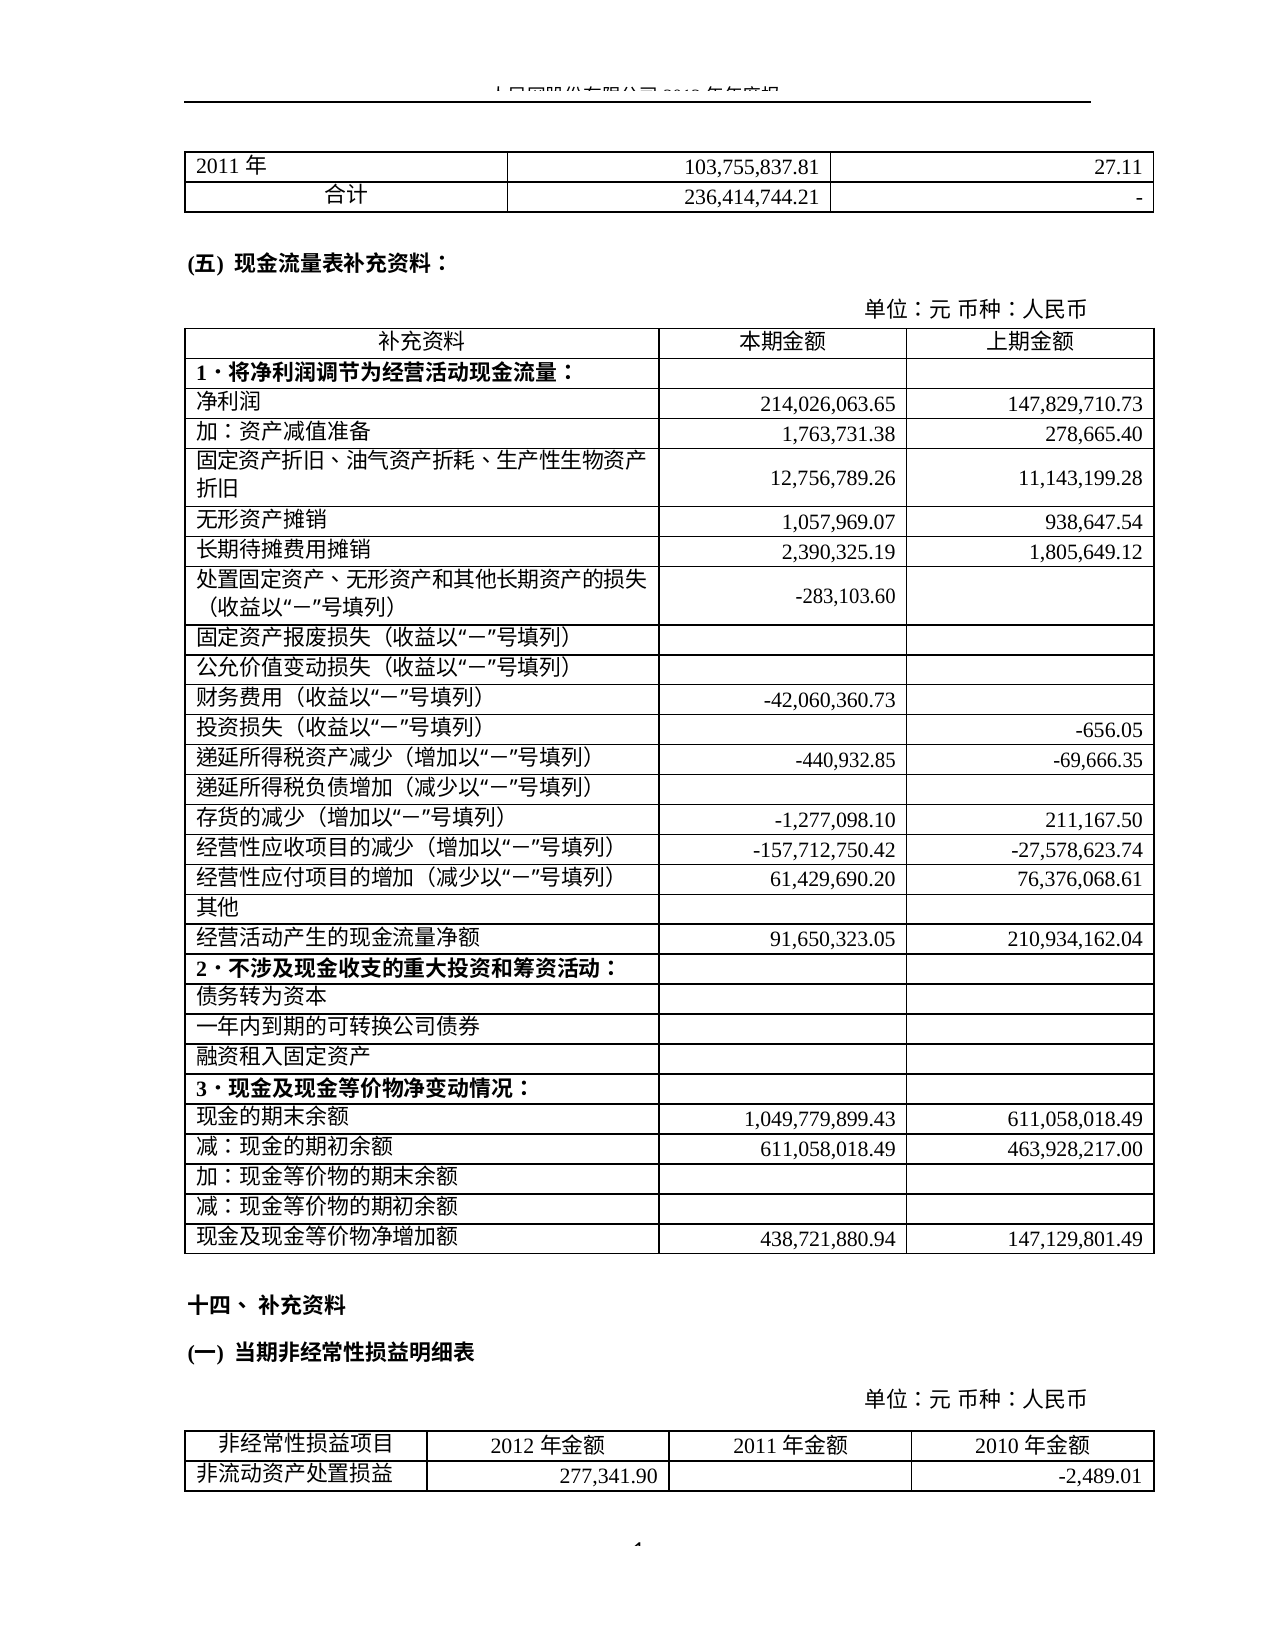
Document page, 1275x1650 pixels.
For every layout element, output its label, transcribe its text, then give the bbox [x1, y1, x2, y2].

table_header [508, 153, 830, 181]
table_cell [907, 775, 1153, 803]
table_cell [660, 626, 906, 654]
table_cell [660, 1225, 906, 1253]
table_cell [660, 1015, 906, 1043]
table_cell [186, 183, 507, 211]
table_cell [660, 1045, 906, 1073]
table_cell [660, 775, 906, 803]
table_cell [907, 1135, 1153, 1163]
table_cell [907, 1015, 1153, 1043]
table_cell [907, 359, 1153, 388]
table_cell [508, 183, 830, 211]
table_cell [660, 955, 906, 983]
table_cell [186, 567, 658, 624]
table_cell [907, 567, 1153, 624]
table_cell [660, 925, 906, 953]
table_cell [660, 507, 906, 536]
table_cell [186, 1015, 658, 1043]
text 单位：元 币种：人民币 [173, 1384, 1088, 1413]
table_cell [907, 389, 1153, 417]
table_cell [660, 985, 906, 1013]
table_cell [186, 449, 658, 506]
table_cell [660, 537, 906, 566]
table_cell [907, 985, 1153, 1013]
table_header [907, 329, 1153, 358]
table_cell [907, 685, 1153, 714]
text (一) 当期非经常性损益明细表 [187, 1337, 1100, 1367]
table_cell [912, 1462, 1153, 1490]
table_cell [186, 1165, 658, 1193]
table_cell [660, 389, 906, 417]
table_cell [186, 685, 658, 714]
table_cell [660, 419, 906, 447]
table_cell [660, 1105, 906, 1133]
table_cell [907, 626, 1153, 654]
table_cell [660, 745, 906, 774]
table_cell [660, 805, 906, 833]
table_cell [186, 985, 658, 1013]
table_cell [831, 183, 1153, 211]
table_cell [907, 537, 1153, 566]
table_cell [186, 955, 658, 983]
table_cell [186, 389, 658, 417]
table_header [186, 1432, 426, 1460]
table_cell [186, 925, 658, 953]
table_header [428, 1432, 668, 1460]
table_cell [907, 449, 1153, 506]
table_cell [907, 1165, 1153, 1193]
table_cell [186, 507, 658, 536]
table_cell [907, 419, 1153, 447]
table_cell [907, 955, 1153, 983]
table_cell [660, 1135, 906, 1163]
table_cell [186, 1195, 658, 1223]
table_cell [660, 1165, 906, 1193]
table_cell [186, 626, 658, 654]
subtitle (五) 现金流量表补充资料： [187, 248, 1100, 278]
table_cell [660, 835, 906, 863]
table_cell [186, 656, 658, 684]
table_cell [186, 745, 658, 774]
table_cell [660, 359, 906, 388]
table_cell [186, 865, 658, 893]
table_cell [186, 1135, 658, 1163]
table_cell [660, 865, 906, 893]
subtitle 十四、 补充资料 [187, 1290, 1100, 1319]
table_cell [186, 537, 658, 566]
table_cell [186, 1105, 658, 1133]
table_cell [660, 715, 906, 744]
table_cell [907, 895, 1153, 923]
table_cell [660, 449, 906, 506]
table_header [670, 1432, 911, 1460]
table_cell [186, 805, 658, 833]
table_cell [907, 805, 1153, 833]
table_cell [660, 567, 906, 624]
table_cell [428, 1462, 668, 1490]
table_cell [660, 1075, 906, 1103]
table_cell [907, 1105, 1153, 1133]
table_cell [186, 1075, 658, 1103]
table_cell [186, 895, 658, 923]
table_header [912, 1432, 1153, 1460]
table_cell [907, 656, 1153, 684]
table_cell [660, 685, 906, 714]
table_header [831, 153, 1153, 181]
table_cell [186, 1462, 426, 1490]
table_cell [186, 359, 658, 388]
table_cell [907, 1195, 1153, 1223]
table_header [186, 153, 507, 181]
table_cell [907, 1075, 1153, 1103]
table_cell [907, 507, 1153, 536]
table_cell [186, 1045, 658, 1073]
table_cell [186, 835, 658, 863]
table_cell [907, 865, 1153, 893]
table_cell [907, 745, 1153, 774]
text 单位：元 币种：人民币 [173, 294, 1088, 324]
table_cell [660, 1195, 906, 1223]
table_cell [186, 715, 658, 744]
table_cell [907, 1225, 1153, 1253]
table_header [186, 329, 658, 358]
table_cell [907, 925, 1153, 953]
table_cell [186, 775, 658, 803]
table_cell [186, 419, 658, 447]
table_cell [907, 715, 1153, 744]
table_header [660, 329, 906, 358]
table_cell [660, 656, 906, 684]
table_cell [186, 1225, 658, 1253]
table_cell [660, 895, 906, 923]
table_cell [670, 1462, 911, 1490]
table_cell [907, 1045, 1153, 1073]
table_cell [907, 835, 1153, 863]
